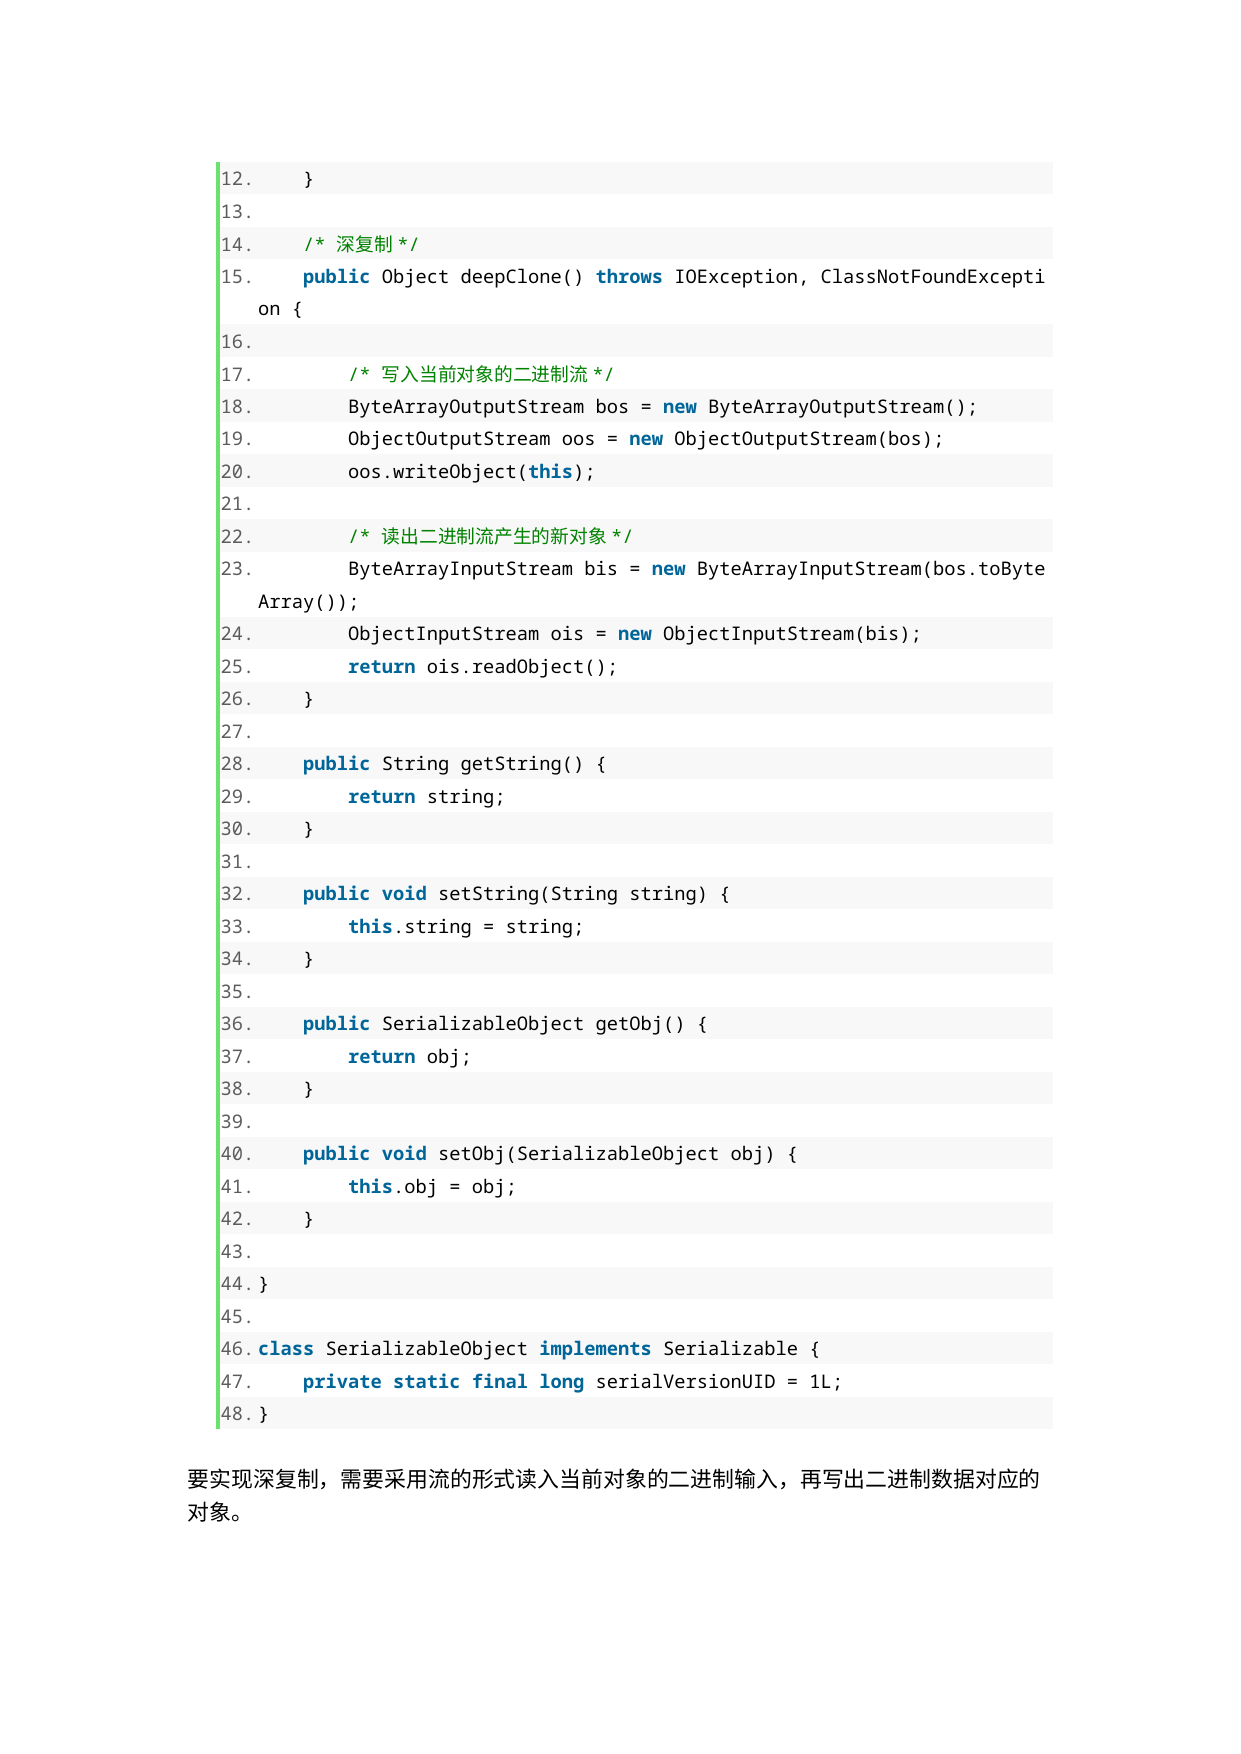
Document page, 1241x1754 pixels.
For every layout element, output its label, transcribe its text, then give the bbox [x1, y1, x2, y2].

list class SerializableObject implements Serializable { [220, 1332, 1053, 1364]
text 要实现深复制，需要采用流的形式读入当前对象的二进制输入，再写出二进制数据对应的对象。 [187, 1462, 1053, 1527]
list public String getString() { [220, 747, 1053, 779]
list public void setString(String string) { [220, 877, 1053, 909]
list return obj; [220, 1039, 1053, 1072]
list this.obj = obj; [220, 1169, 1053, 1202]
list } [220, 1397, 1053, 1429]
list this.string = string; [220, 909, 1053, 942]
list /* 写入当前对象的二进制流 */ [220, 357, 1053, 389]
list oos.writeObject(this); [220, 454, 1053, 487]
list /* 深复制 */ [220, 227, 1053, 259]
list } [220, 1267, 1053, 1299]
list private static final long serialVersionUID = 1L; [220, 1364, 1053, 1397]
list return ois.readObject(); [220, 649, 1053, 682]
list } [220, 1202, 1053, 1234]
list ObjectOutputStream oos = new ObjectOutputStream(bos); [220, 422, 1053, 454]
list } [220, 812, 1053, 844]
list public void setObj(SerializableObject obj) { [220, 1137, 1053, 1169]
list ByteArrayInputStream bis = new ByteArrayInputStream(bos.toByteArray()); [220, 552, 1053, 617]
list return string; [220, 779, 1053, 812]
list } [220, 942, 1053, 974]
list /* 读出二进制流产生的新对象 */ [220, 519, 1053, 552]
list } [220, 682, 1053, 714]
list ByteArrayOutputStream bos = new ByteArrayOutputStream(); [220, 389, 1053, 422]
list } [220, 162, 1053, 194]
list } [220, 1072, 1053, 1104]
list public SerializableObject getObj() { [220, 1007, 1053, 1039]
list public Object deepClone() throws IOException, ClassNotFoundException { [220, 259, 1053, 324]
list ObjectInputStream ois = new ObjectInputStream(bis); [220, 617, 1053, 649]
